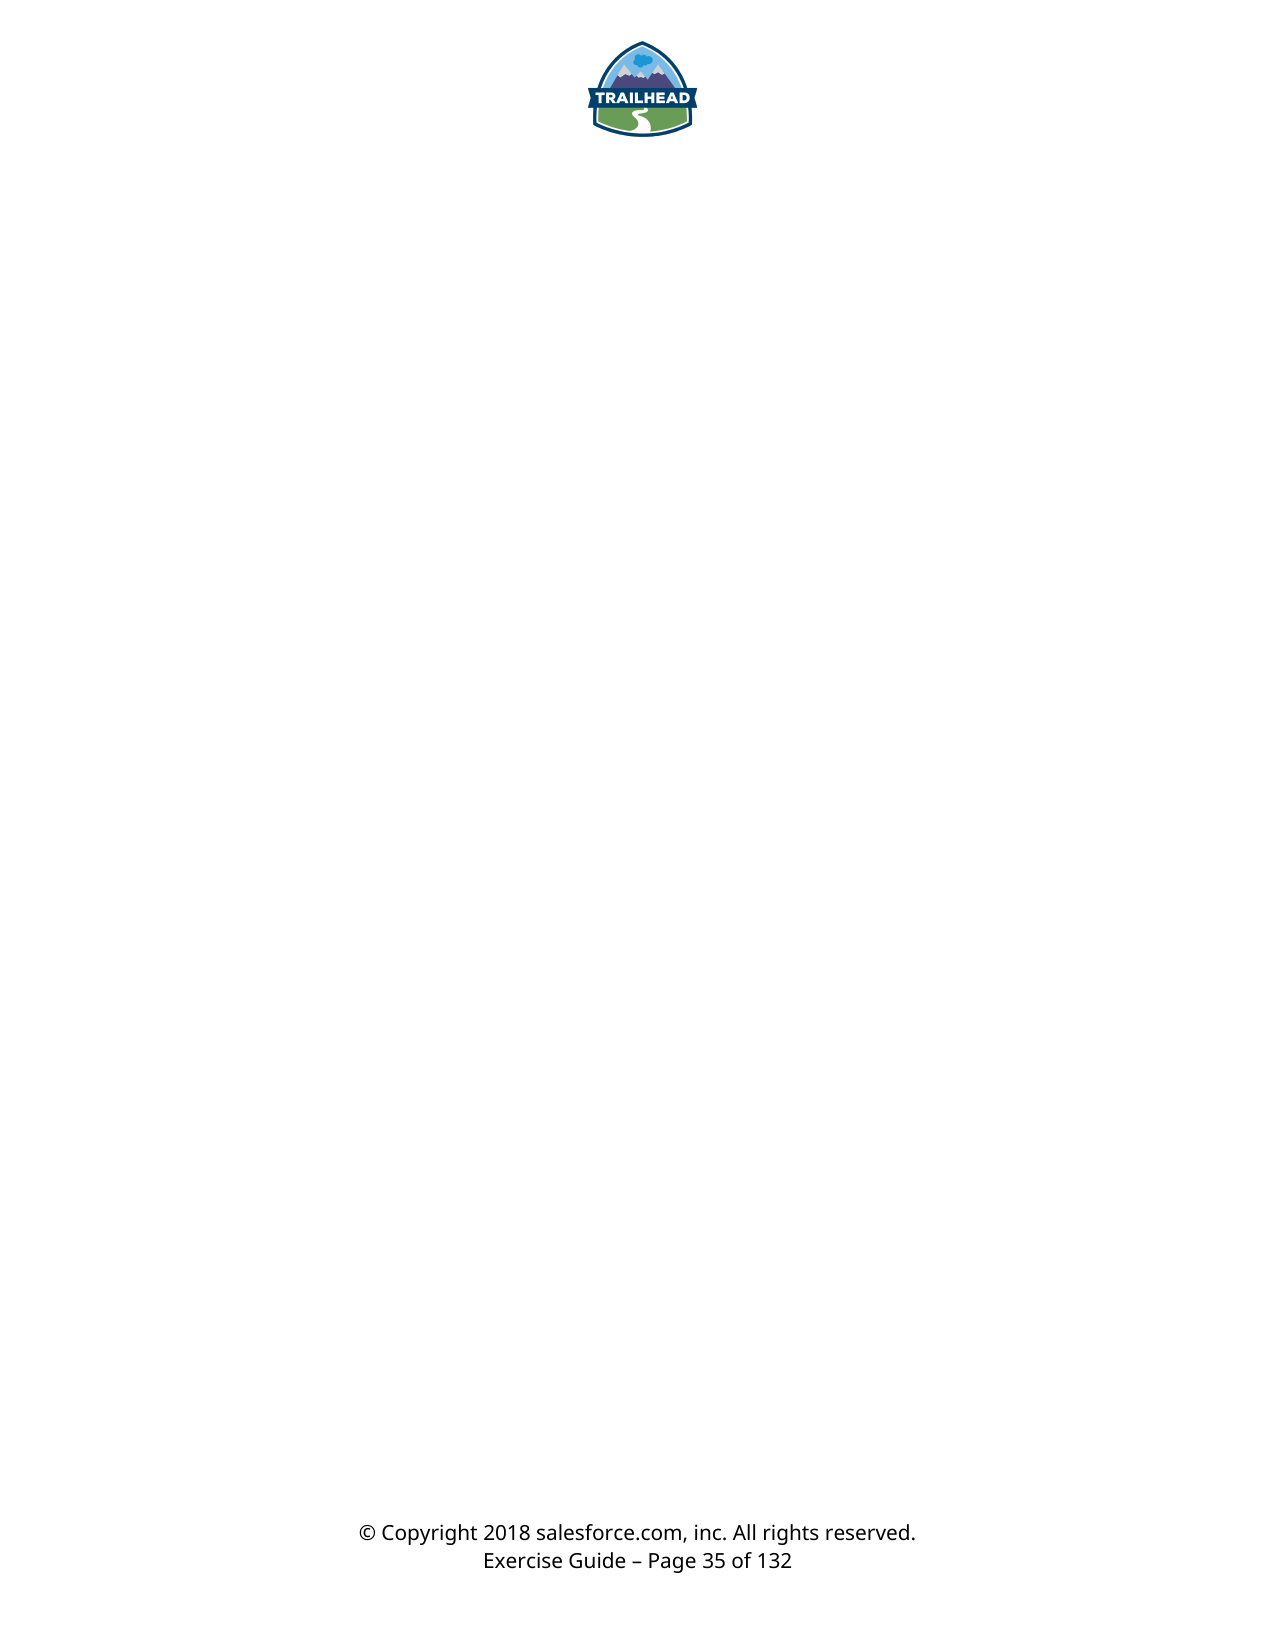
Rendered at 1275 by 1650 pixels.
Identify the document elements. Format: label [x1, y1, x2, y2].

picture [586, 41, 698, 137]
